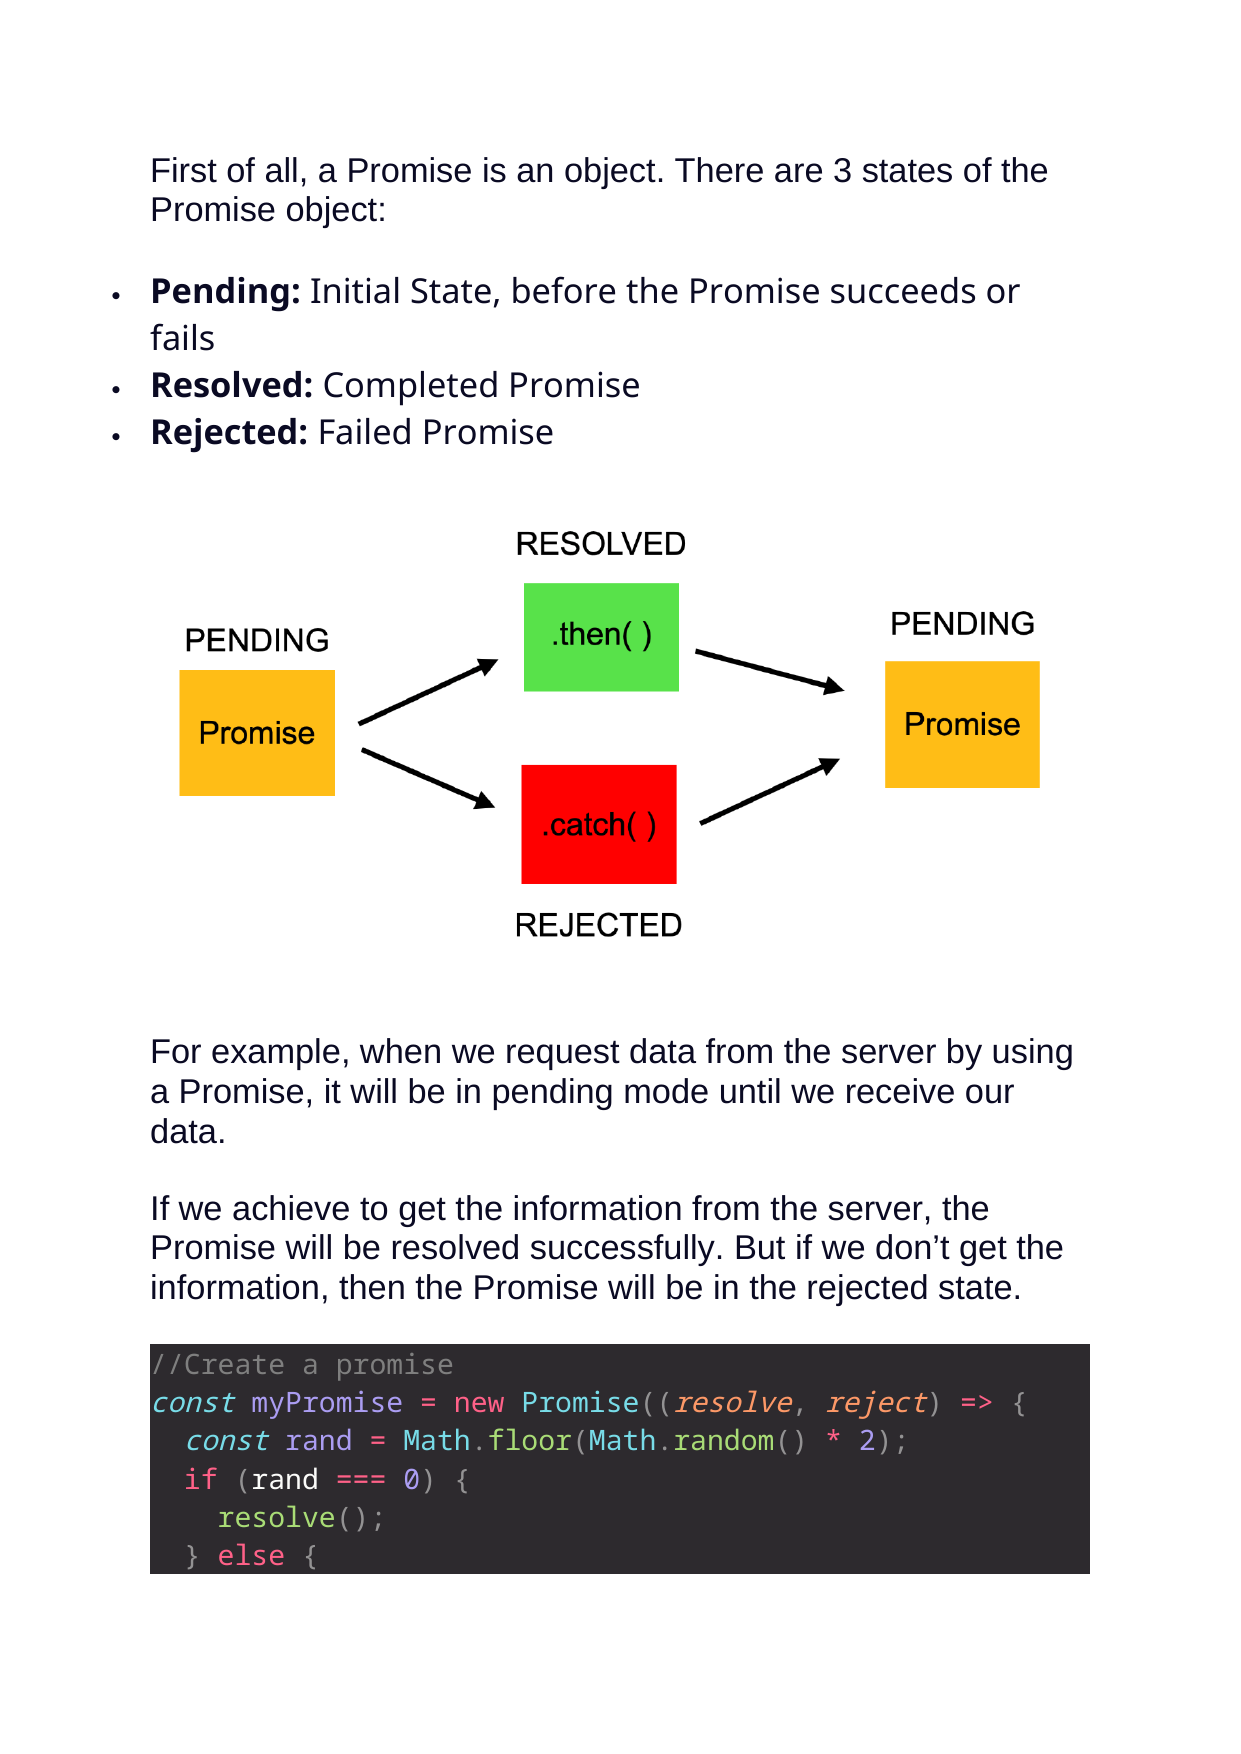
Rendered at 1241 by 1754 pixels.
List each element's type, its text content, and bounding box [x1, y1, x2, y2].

text First of all, a Promise is an object. There are 3 states of the Promise object: [150, 150, 1090, 229]
text //Create a promise [150, 1344, 1090, 1382]
text const rand = Math.floor(Math.random() * 2); [150, 1421, 1090, 1459]
text For example, when we request data from the server by using a Promise, it will be in pending mode until we receive our data. [150, 1032, 1090, 1150]
list Rejected: Failed Promise [112, 407, 1090, 454]
list Pending: Initial State, before the Promise succeeds or fails [112, 267, 1090, 360]
text if (rand === 0) { [150, 1459, 1090, 1497]
picture [150, 479, 1091, 1007]
text resolve(); [150, 1497, 1090, 1536]
text If we achieve to get the information from the server, the Promise will be resolved successfully. But if we don’t get the information, then the Promise will be in the rejected state. [150, 1188, 1090, 1307]
list Resolved: Completed Promise [112, 360, 1090, 407]
text } else { [150, 1536, 1090, 1574]
text const myPromise = new Promise((resolve, reject) => { [150, 1382, 1090, 1421]
